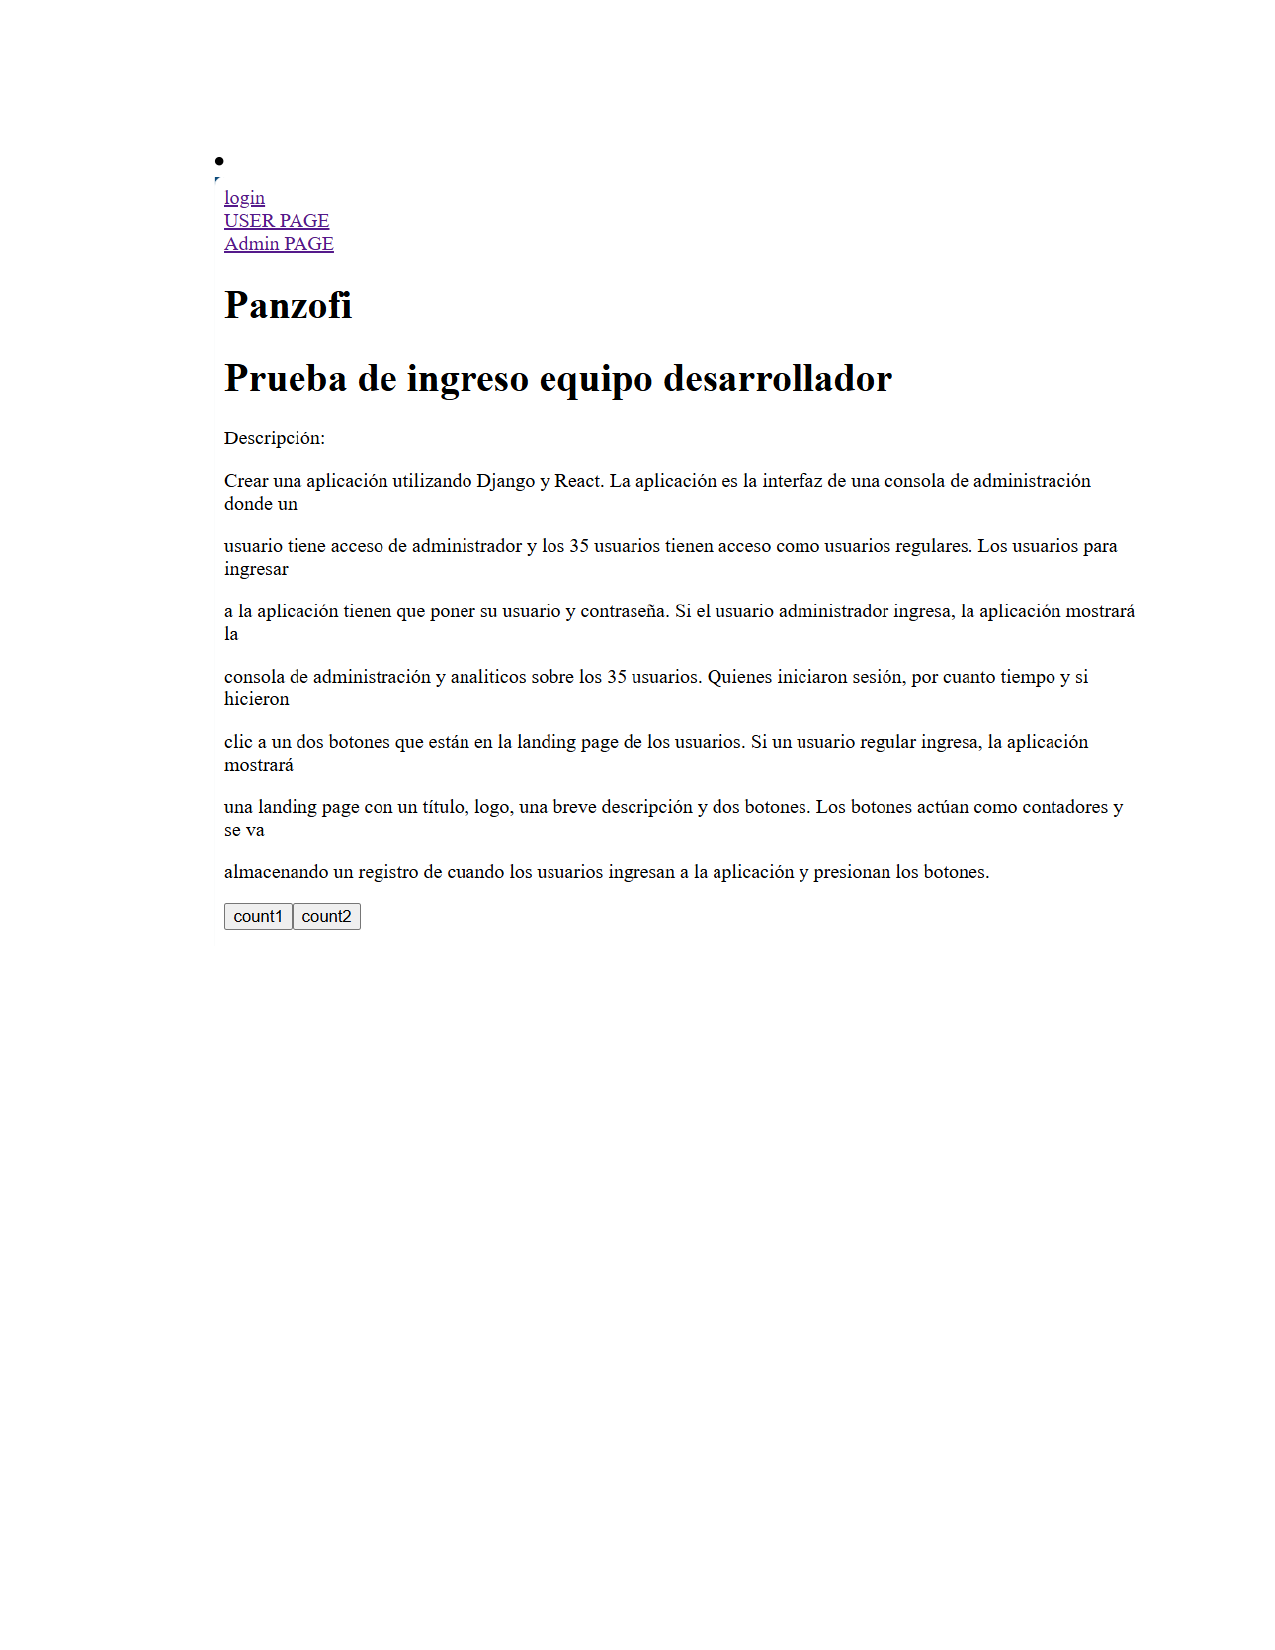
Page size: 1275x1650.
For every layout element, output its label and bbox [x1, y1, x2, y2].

picture [214, 177, 1136, 946]
